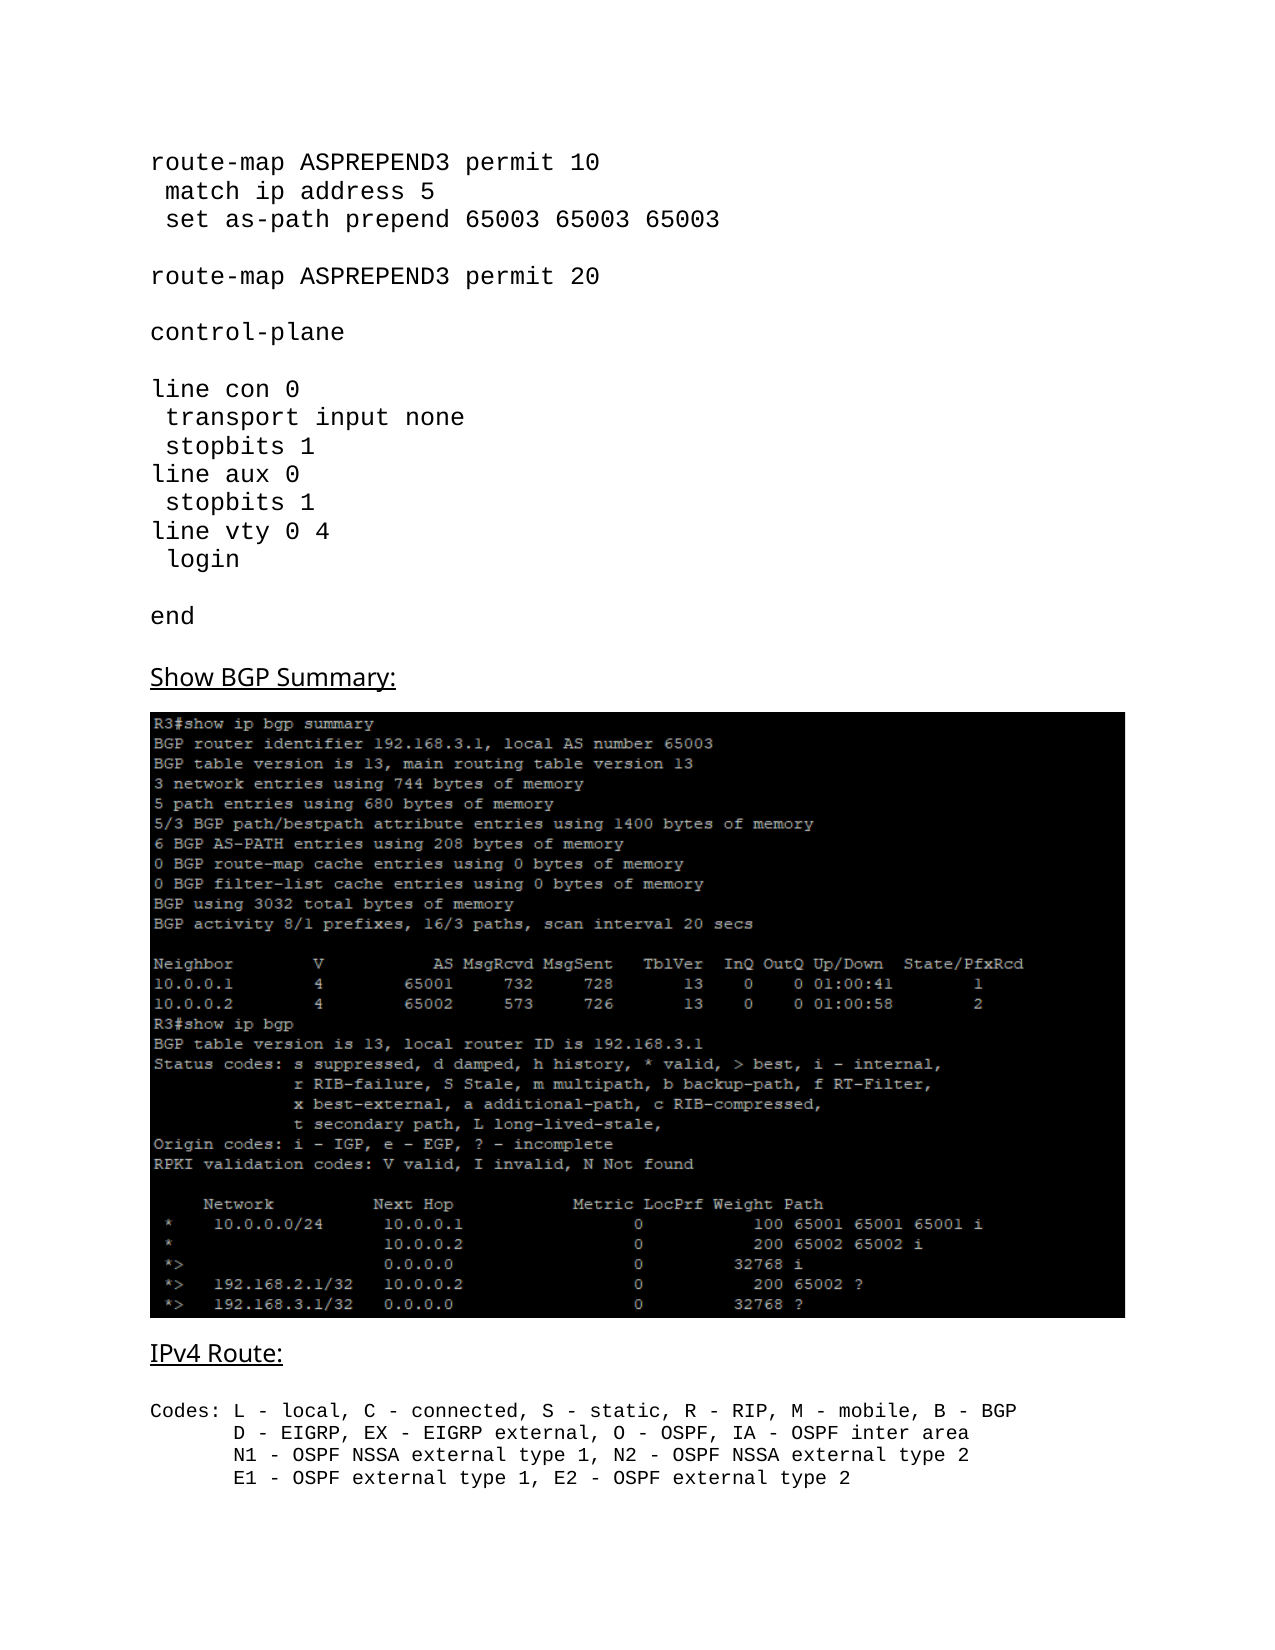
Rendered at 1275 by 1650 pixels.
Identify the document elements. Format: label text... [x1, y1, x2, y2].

text route-map ASPREPEND3 permit 10 [150, 150, 1125, 178]
text control-plane [150, 320, 1125, 348]
text login [150, 547, 1125, 575]
picture [150, 712, 1125, 1318]
text line con 0 [150, 377, 1125, 405]
text set as-path prepend 65003 65003 65003 [150, 207, 1125, 235]
text Show BGP Summary: [150, 660, 1125, 694]
text IPv4 Route: [150, 1336, 1125, 1370]
text line aux 0 [150, 462, 1125, 490]
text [150, 1401, 1125, 1490]
text stopbits 1 [150, 433, 1125, 462]
text route-map ASPREPEND3 permit 20 [150, 263, 1125, 292]
text stopbits 1 [150, 490, 1125, 518]
text line vty 0 4 [150, 518, 1125, 547]
text end [150, 603, 1125, 660]
text match ip address 5 [150, 178, 1125, 207]
text transport input none [150, 405, 1125, 433]
